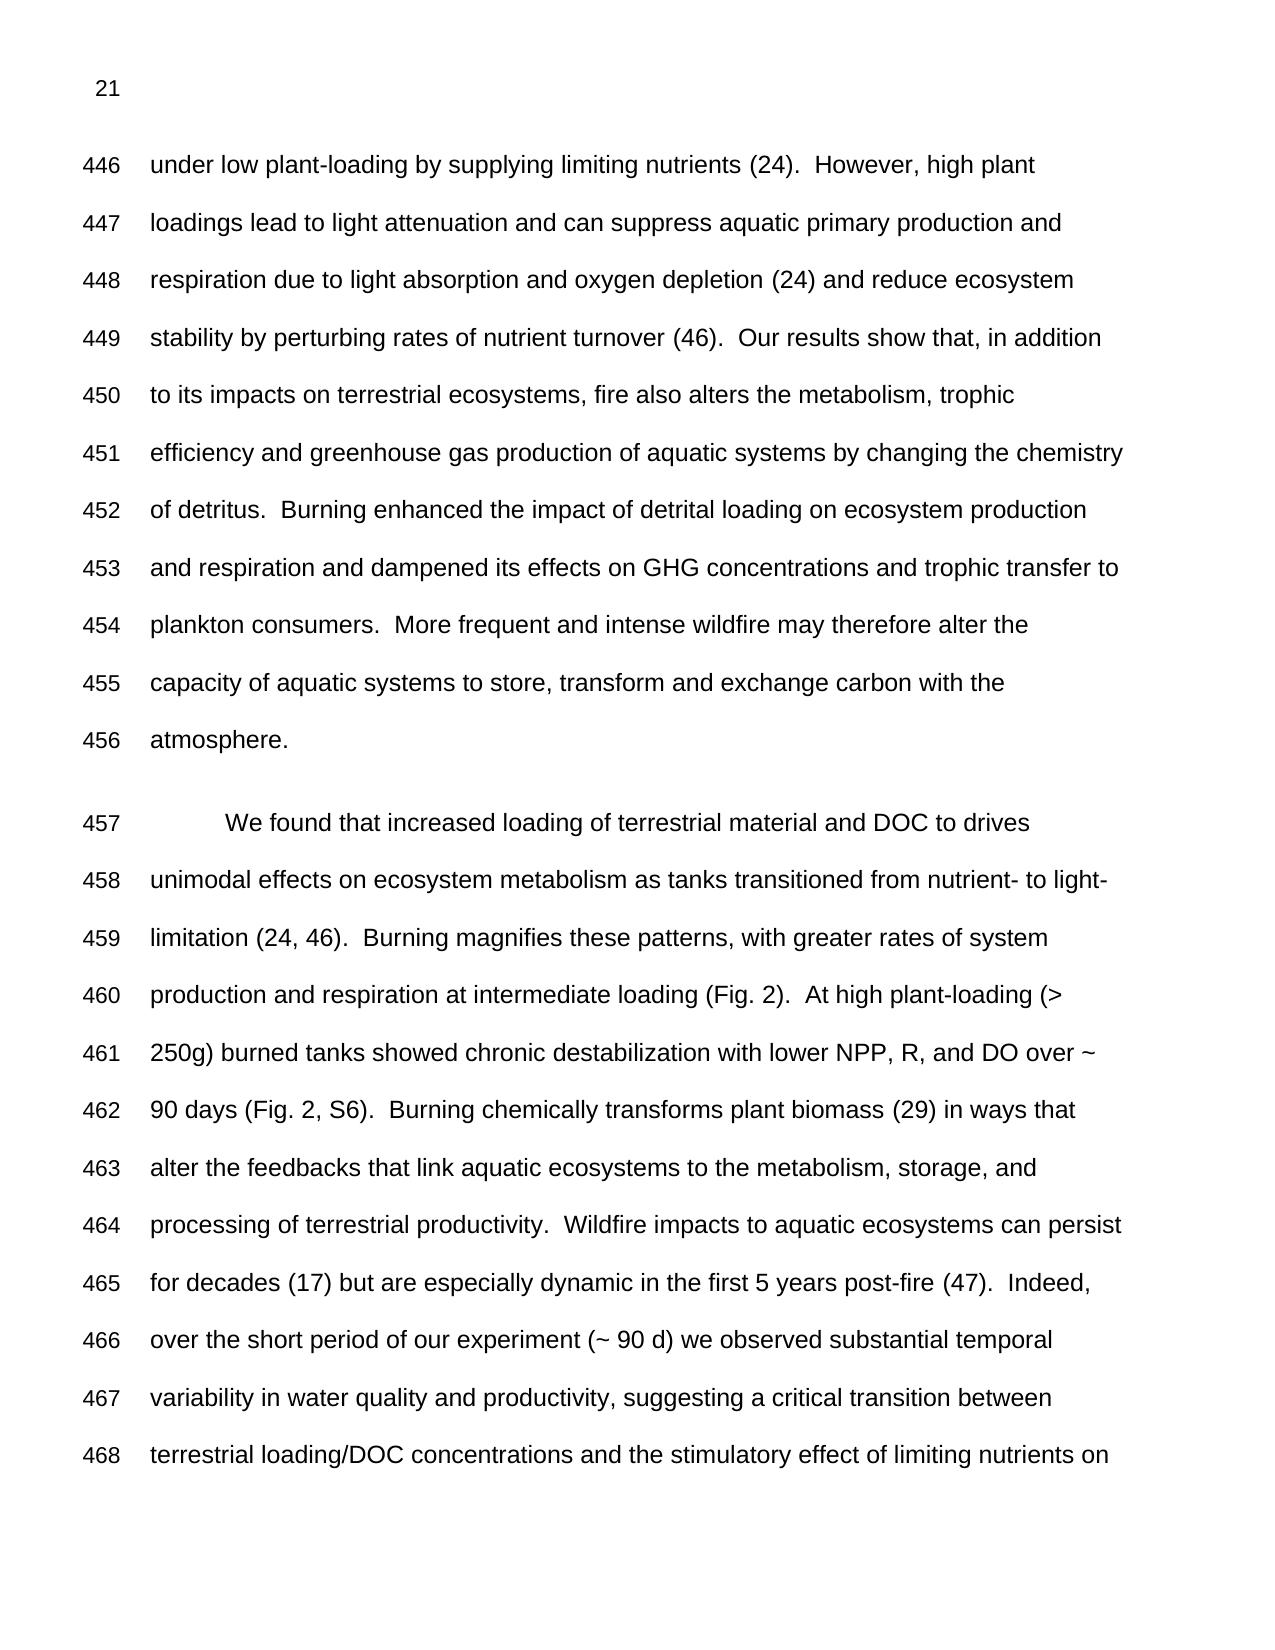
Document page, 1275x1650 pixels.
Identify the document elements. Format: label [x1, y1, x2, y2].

text [150, 807, 1125, 1469]
text [150, 150, 1125, 754]
